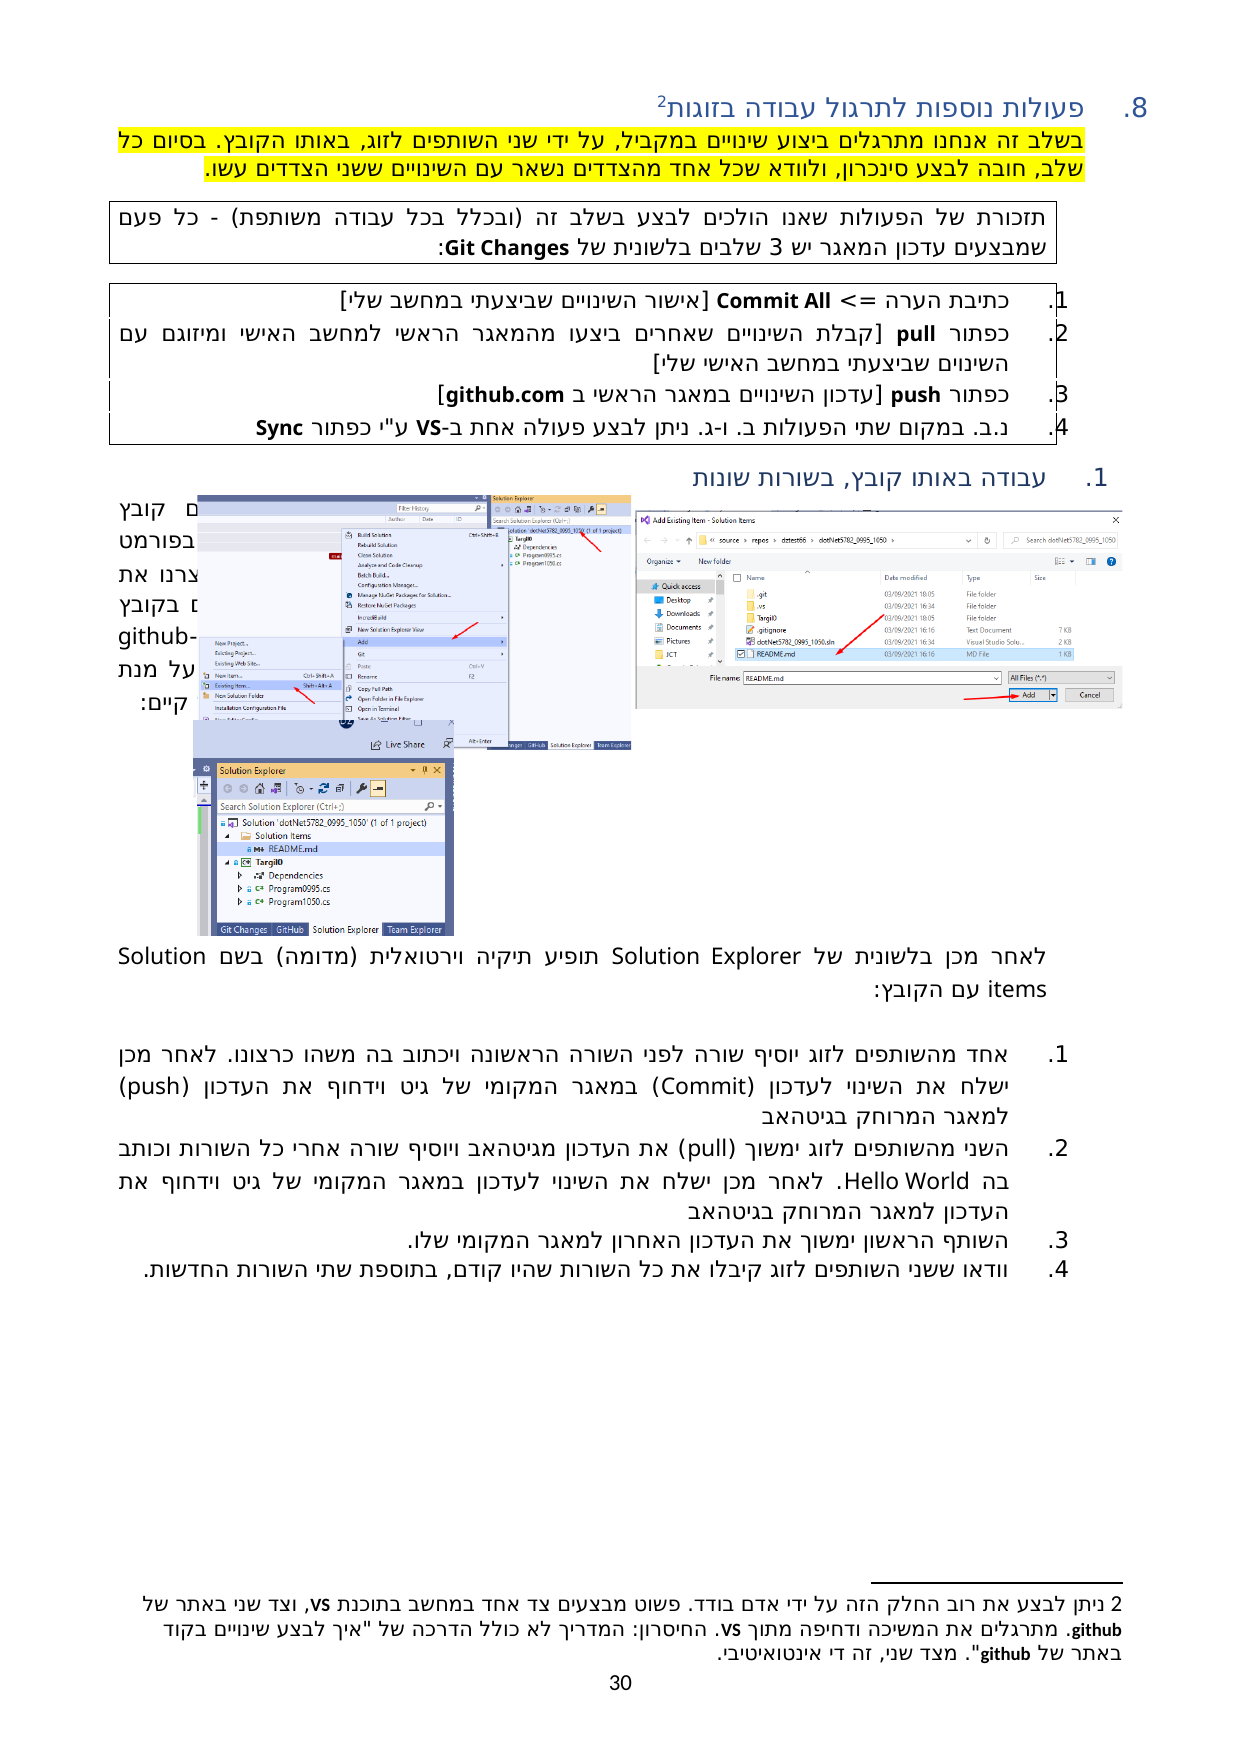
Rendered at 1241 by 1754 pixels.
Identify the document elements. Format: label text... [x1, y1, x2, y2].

text בשלב זה אנחנו מתרגלים ביצוע שינויים במקביל, על ידי שני השותפים לזוג, באותו הקובץ. בסיום כל שלב, חובה לבצע סינכרון, ולוודא שכל אחד מהצדדים נשאר עם השינויים ששני הצדדים עשו. [118, 153, 1085, 182]
list כפתור pull [קבלת השינויים שאחרים ביצעו מהמאגר הראשי למחשב האישי ומיזוגם עם השינוים שביצעתי במחשב האישי שלי] [110, 319, 1056, 378]
list כפתור push [עדכון השינויים במאגר הראשי ב github.com] [110, 381, 1056, 411]
list כתיבת הערה => Commit All [אישור השינויים שביצעתי במחשב שלי] [110, 284, 1056, 317]
text לאחר מכן בלשונית של Solution Explorer תופיע תיקיה וירטואלית (מדומה) בשם Solution items עם הקובץ: [118, 720, 1047, 1005]
subtitle פעולות נוספות לתרגול עבודה בזוגות [118, 93, 1122, 124]
text במאגר שלנו, בתיקייה הראשית קיים קובץ שנקרא README.md. הקובץ הזה בפורמט markdown נוצר על ידי github כשיצרנו את המאגר. אנחנו נתרגל בחלק זה שינויים בקובץ (השינויים יכולים להתבצע גם ישירות ב-github – אך אנו רוצים לעבוד דווקא ב-VS). על מנת לפתוח את הקובץ בVS יש להוסיף קובץ קיים: [118, 495, 197, 718]
list נ.ב. במקום שתי הפעולות ב. ו-ג. ניתן לבצע פעולה אחת ב-VS ע"י כפתור Sync [110, 413, 1056, 444]
picture [193, 495, 632, 936]
list אחד מהשותפים לזוג יוסיף שורה לפני השורה הראשונה ויכתוב בה משהו כרצונו. לאחר מכן ישלח את השינוי לעדכון (Commit) במאגר המקומי של גיט וידחוף את העדכון (push) למאגר המרוחק בגיטהאב [118, 1041, 1047, 1130]
list השותף הראשון ימשוך את העדכון האחרון למאגר המקומי שלו. [118, 1227, 1047, 1254]
text תזכורת של הפעולות שאנו הולכים לבצע בשלב זה (ובכלל בכל עבודה משותפת) - כל פעם שמבצעים עדכון המאגר יש 3 שלבים בלשונית של Git Changes: [110, 202, 1056, 263]
picture [635, 510, 1123, 709]
list השני מהשותפים לזוג ימשוך (pull) את העדכון מגיטהאב ויוסיף שורה אחרי כל השורות וכותב בה Hello World. לאחר מכן ישלח את השינוי לעדכון במאגר המקומי של גיט וידחוף את העדכון למאגר המרוחק בגיטהאב [118, 1132, 1047, 1225]
list וודאו ששני השותפים לזוג קיבלו את כל השורות שהיו קודם, בתוספת שתי השורות החדשות. [118, 1256, 1047, 1283]
subtitle עבודה באותו קובץ, בשורות שונות [118, 464, 1085, 493]
